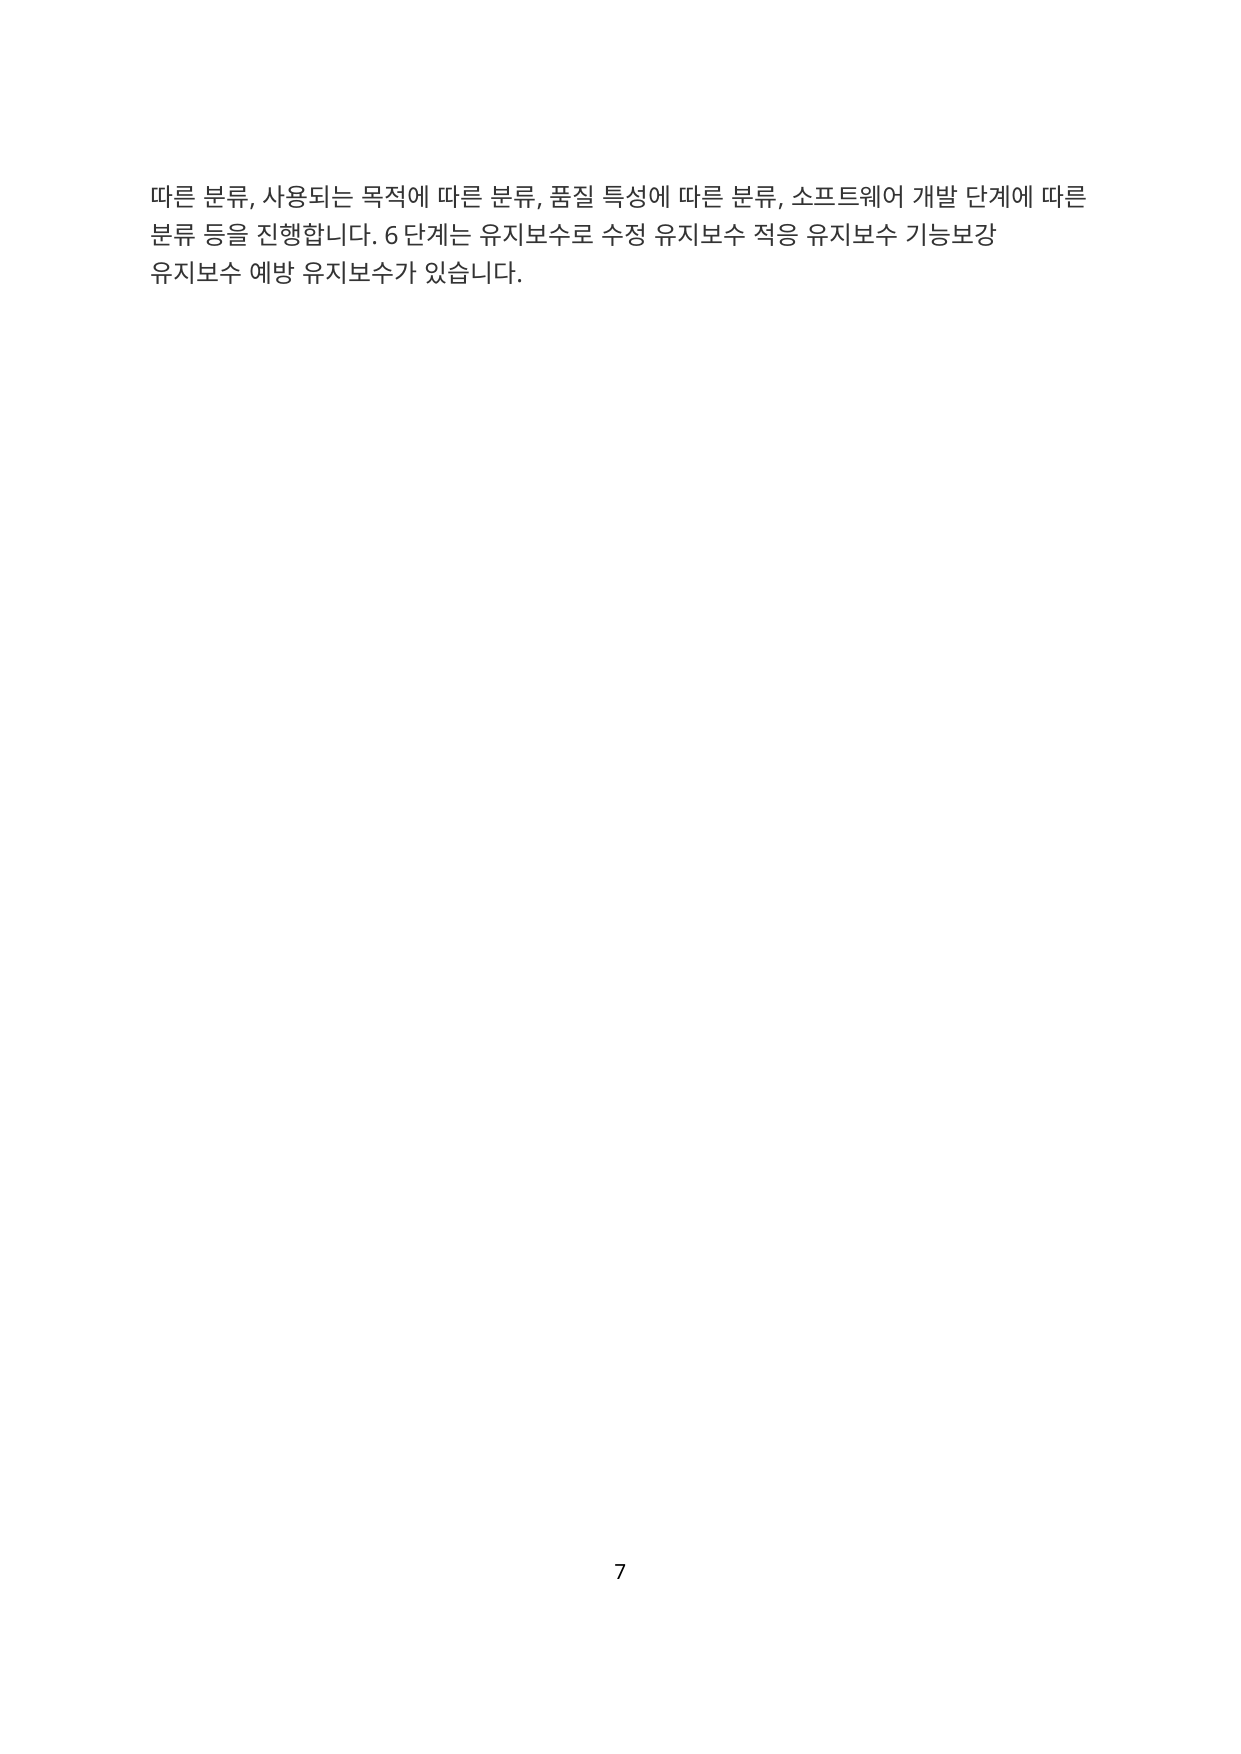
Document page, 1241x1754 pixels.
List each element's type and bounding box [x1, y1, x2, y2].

text [150, 177, 1090, 290]
